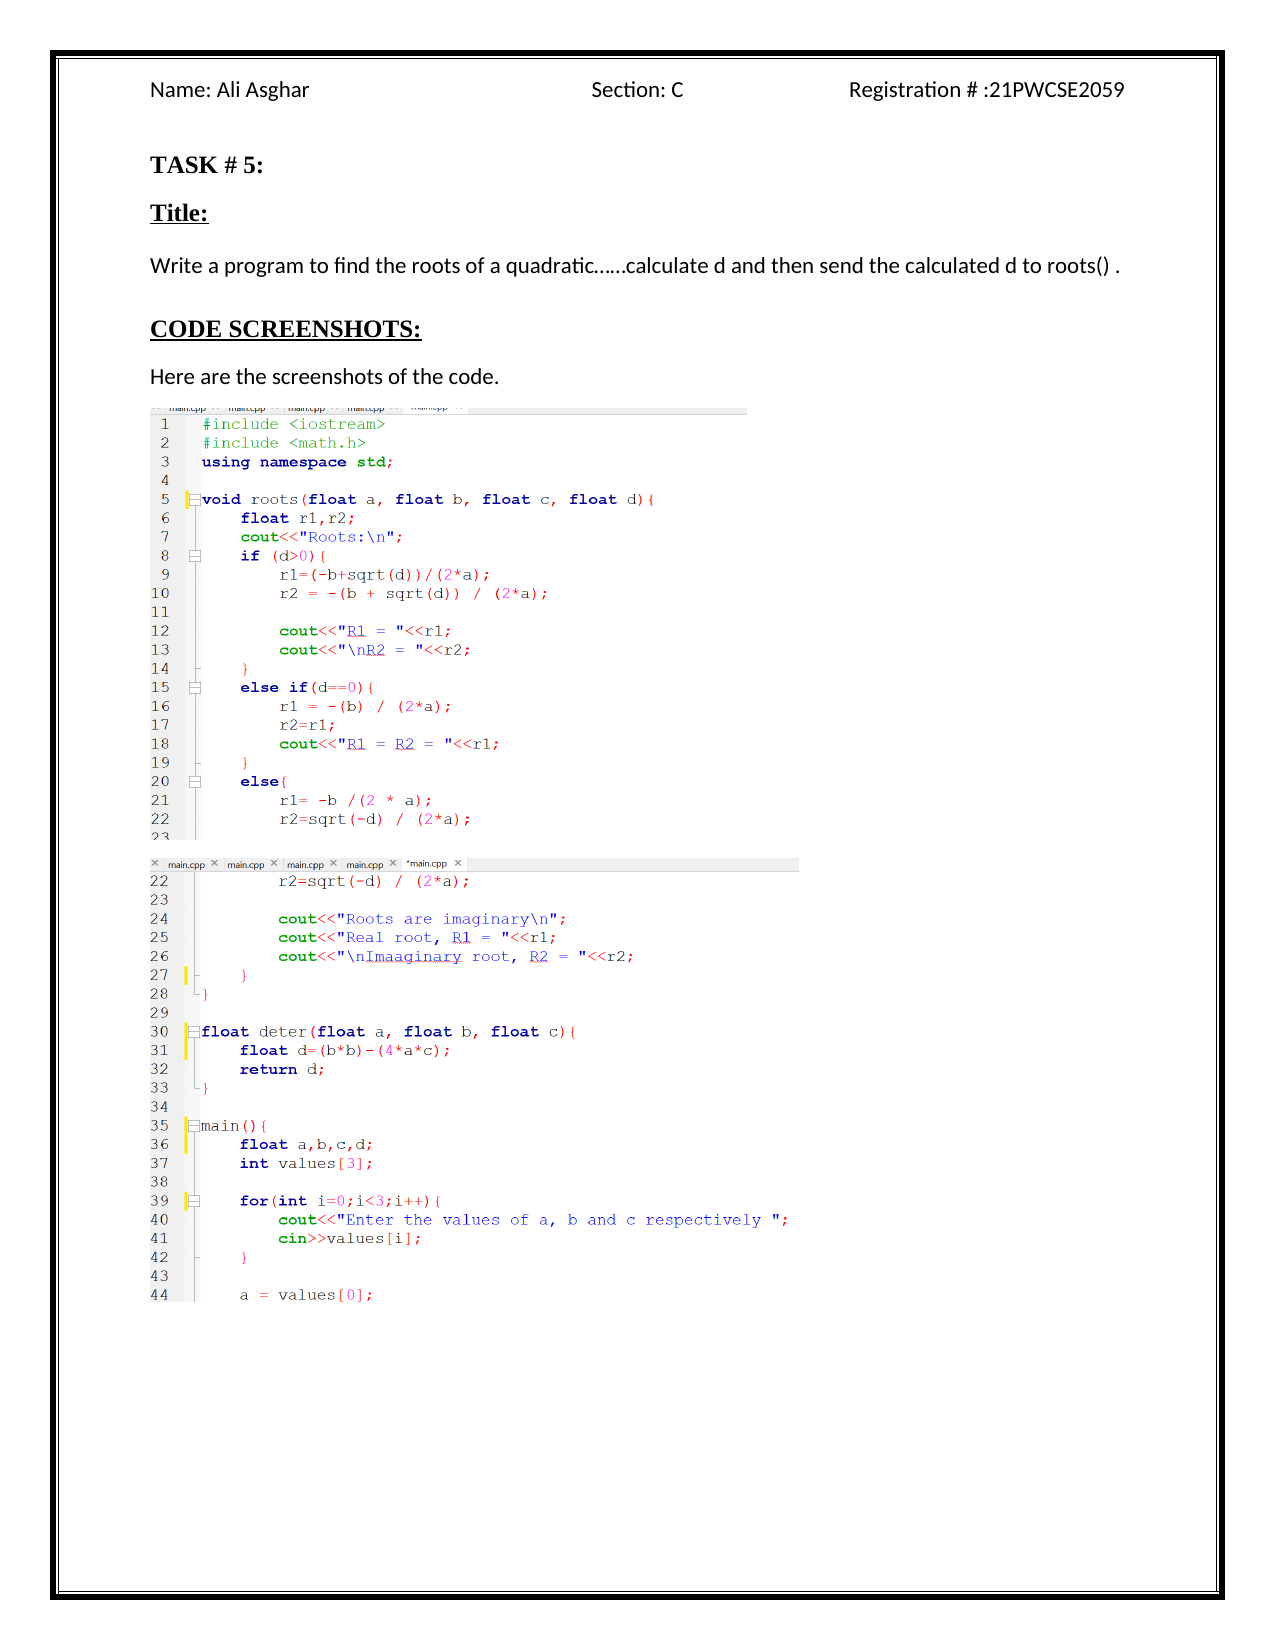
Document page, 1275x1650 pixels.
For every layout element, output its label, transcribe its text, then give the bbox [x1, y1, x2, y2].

text TASK # 5: [150, 150, 1125, 179]
text CODE SCREENSHOTS: [150, 314, 1125, 343]
picture [150, 408, 748, 840]
picture [150, 858, 800, 1302]
text Title: [150, 198, 1125, 226]
text Write a program to find the roots of a quadratic……calculate d and then send the calculated d to roots() . [150, 251, 1125, 279]
text Here are the screenshots of the code. [150, 362, 1125, 390]
